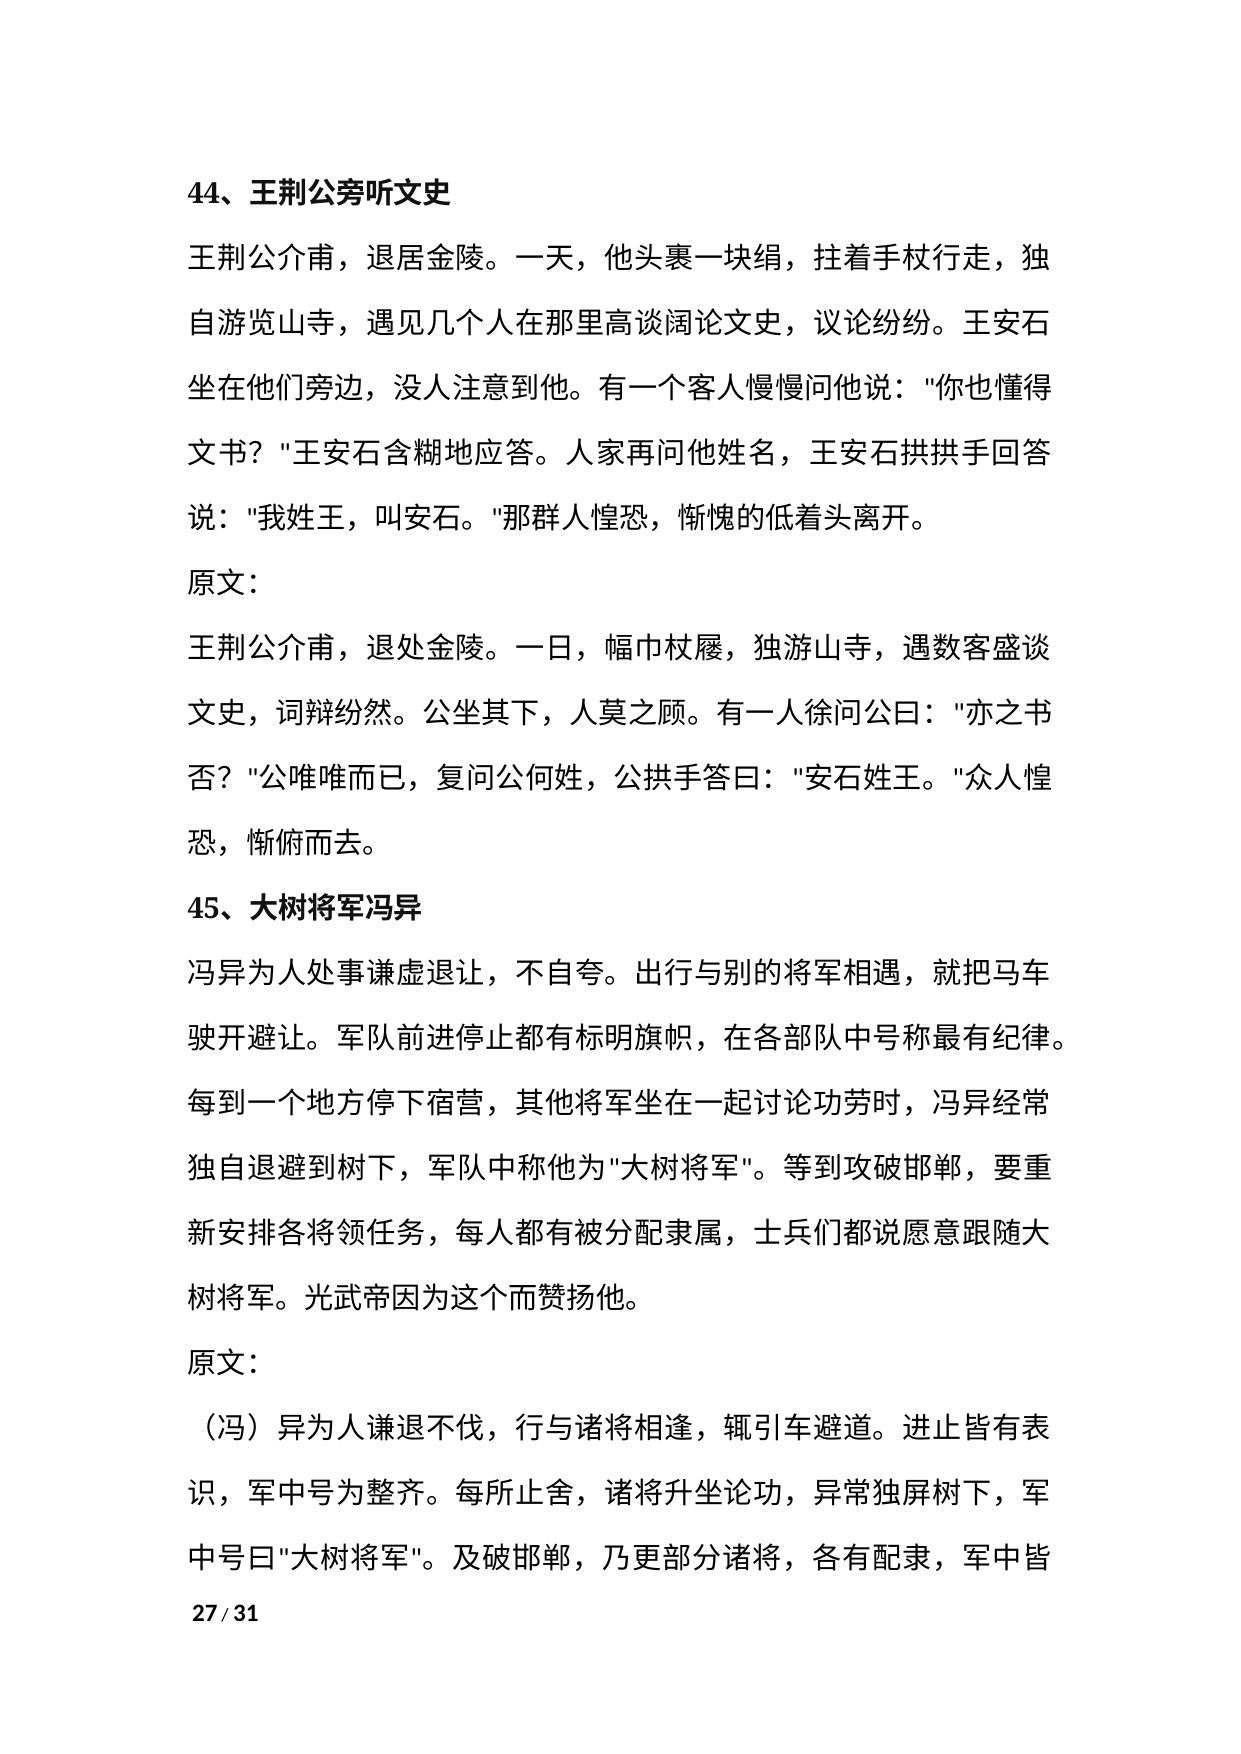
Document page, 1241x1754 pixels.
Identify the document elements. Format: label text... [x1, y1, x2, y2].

text 王荆公介甫，退居金陵。一天，他头裹一块绢，拄着手杖行走，独自游览山寺，遇见几个人在那里高谈阔论文史，议论纷纷。王安石坐在他们旁边，没人注意到他。有一个客人慢慢问他说："你也懂得文书？"王安石含糊地应答。人家再问他姓名，王安石拱拱手回答说："我姓王，叫安石。"那群人惶恐，惭愧的低着头离开。 [187, 223, 1053, 548]
text 王荆公介甫，退处金陵。一日，幅巾杖屦，独游山寺，遇数客盛谈文史，词辩纷然。公坐其下，人莫之顾。有一人徐问公曰："亦之书否？"公唯唯而已，复问公何姓，公拱手答曰："安石姓王。"众人惶恐，惭俯而去。 [187, 613, 1053, 873]
text 原文： [187, 548, 1053, 613]
text 冯异为人处事谦虚退让，不自夸。出行与别的将军相遇，就把马车驶开避让。军队前进停止都有标明旗帜，在各部队中号称最有纪律。每到一个地方停下宿营，其他将军坐在一起讨论功劳时，冯异经常独自退避到树下，军队中称他为"大树将军"。等到攻破邯郸，要重新安排各将领任务，每人都有被分配隶属，士兵们都说愿意跟随大树将军。光武帝因为这个而赞扬他。 [187, 938, 1053, 1328]
text 原文： [187, 1328, 1053, 1393]
text 44、王荆公旁听文史 [187, 158, 1053, 223]
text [187, 1393, 1053, 1588]
text 45、大树将军冯异 [187, 873, 1053, 938]
